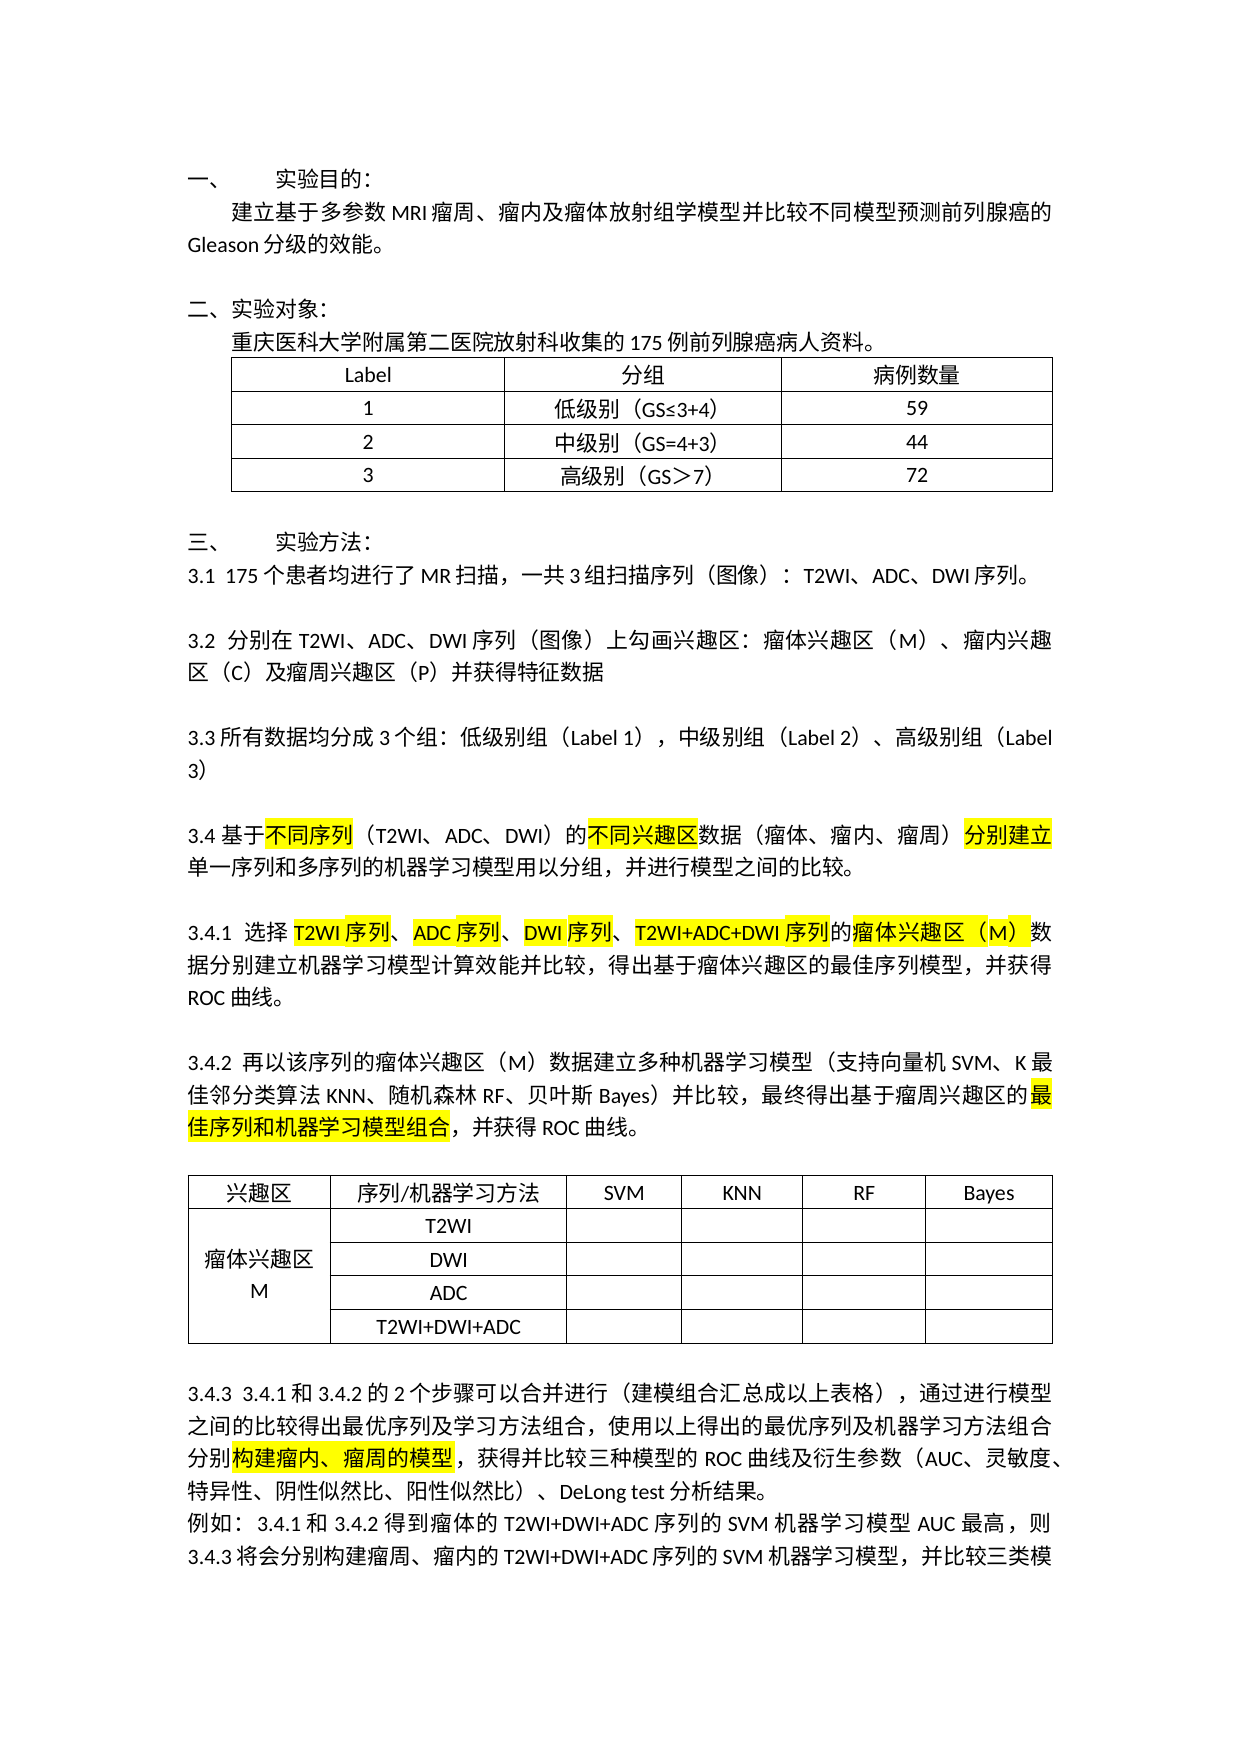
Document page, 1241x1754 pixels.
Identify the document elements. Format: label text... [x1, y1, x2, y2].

table_cell [803, 1243, 925, 1275]
table_cell [926, 1243, 1052, 1275]
text 重庆医科大学附属第二医院放射科收集的175例前列腺癌病人资料。 [187, 324, 1053, 357]
list 实验目的： [187, 162, 1053, 194]
text 3.1 175个患者均进行了MR扫描，一共3组扫描序列（图像）：T2WI、ADC、DWI序列。 [187, 557, 1053, 590]
text 3.4.1 选择T2WI序列、ADC序列、DWI序列、T2WI+ADC+DWI序列的瘤体兴趣区（M）数据分别建立机器学习模型计算效能并比较，得出基于瘤体兴趣区的最佳序列模型，并获得ROC曲线。 [187, 915, 1053, 1012]
table_cell [567, 1243, 681, 1275]
table_cell ADC [331, 1276, 566, 1309]
table_cell 瘤体兴趣区M [189, 1209, 330, 1342]
table_header RF [803, 1176, 925, 1208]
table_header SVM [567, 1176, 681, 1208]
table_cell [803, 1310, 925, 1342]
table_header Bayes [926, 1176, 1052, 1208]
table_cell [567, 1276, 681, 1309]
table_cell [682, 1209, 802, 1242]
table_cell [567, 1310, 681, 1342]
text 3.4.2 再以该序列的瘤体兴趣区（M）数据建立多种机器学习模型（支持向量机SVM、K最佳邻分类算法KNN、随机森林RF、贝叶斯Bayes）并比较，最终得出基于瘤周兴趣区的最佳序列和机器学习模型组合，并获得ROC曲线。 [187, 1045, 1053, 1142]
table_cell [926, 1276, 1052, 1309]
table_cell 1 [232, 392, 504, 424]
table_cell T2WI [331, 1209, 566, 1242]
table_header 病例数量 [782, 358, 1052, 391]
table_cell 44 [782, 425, 1052, 458]
table_cell 2 [232, 425, 504, 458]
text 3.2 分别在T2WI、ADC、DWI序列（图像）上勾画兴趣区：瘤体兴趣区（M）、瘤内兴趣区（C）及瘤周兴趣区（P）并获得特征数据 [187, 622, 1053, 687]
table_cell 72 [782, 459, 1052, 491]
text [187, 1506, 1053, 1571]
text 建立基于多参数MRI瘤周、瘤内及瘤体放射组学模型并比较不同模型预测前列腺癌的Gleason分级的效能。 [187, 194, 1053, 259]
table_cell 低级别（GS≤3+4） [505, 392, 781, 424]
table_cell [682, 1243, 802, 1275]
table_header Label [232, 358, 504, 391]
table_header KNN [682, 1176, 802, 1208]
table_cell [803, 1276, 925, 1309]
table_header 分组 [505, 358, 781, 391]
table_cell [682, 1310, 802, 1342]
table_header 序列/机器学习方法 [331, 1176, 566, 1208]
table_cell [682, 1276, 802, 1309]
table_cell 3 [232, 459, 504, 491]
table_cell [567, 1209, 681, 1242]
table_cell [926, 1209, 1052, 1242]
text 3.4 基于不同序列（T2WI、ADC、DWI）的不同兴趣区数据（瘤体、瘤内、瘤周）分别建立单一序列和多序列的机器学习模型用以分组，并进行模型之间的比较。 [187, 817, 1053, 882]
table_cell DWI [331, 1243, 566, 1275]
table_cell [926, 1310, 1052, 1342]
table_cell 59 [782, 392, 1052, 424]
table_cell [803, 1209, 925, 1242]
list 实验方法： [187, 525, 1053, 557]
table_cell T2WI+DWI+ADC [331, 1310, 566, 1342]
table_header 兴趣区 [189, 1176, 330, 1208]
table_cell 中级别（GS=4+3） [505, 425, 781, 458]
text 3.3 所有数据均分成3个组：低级别组（Label 1），中级别组（Label 2）、高级别组（Label 3） [187, 720, 1053, 785]
text 3.4.3 3.4.1和3.4.2的2个步骤可以合并进行（建模组合汇总成以上表格），通过进行模型之间的比较得出最优序列及学习方法组合，使用以上得出的最优序列及机器学习方法组合分别构建瘤内、瘤周的模型，获得并比较三种模型的ROC曲线及衍生参数（AUC、灵敏度、特异性、阴性似然比、阳性似然比）、DeLong test分析结果。 [187, 1376, 1053, 1506]
text 二、实验对象： [187, 292, 1053, 324]
table_cell 高级别（GS＞7） [505, 459, 781, 491]
